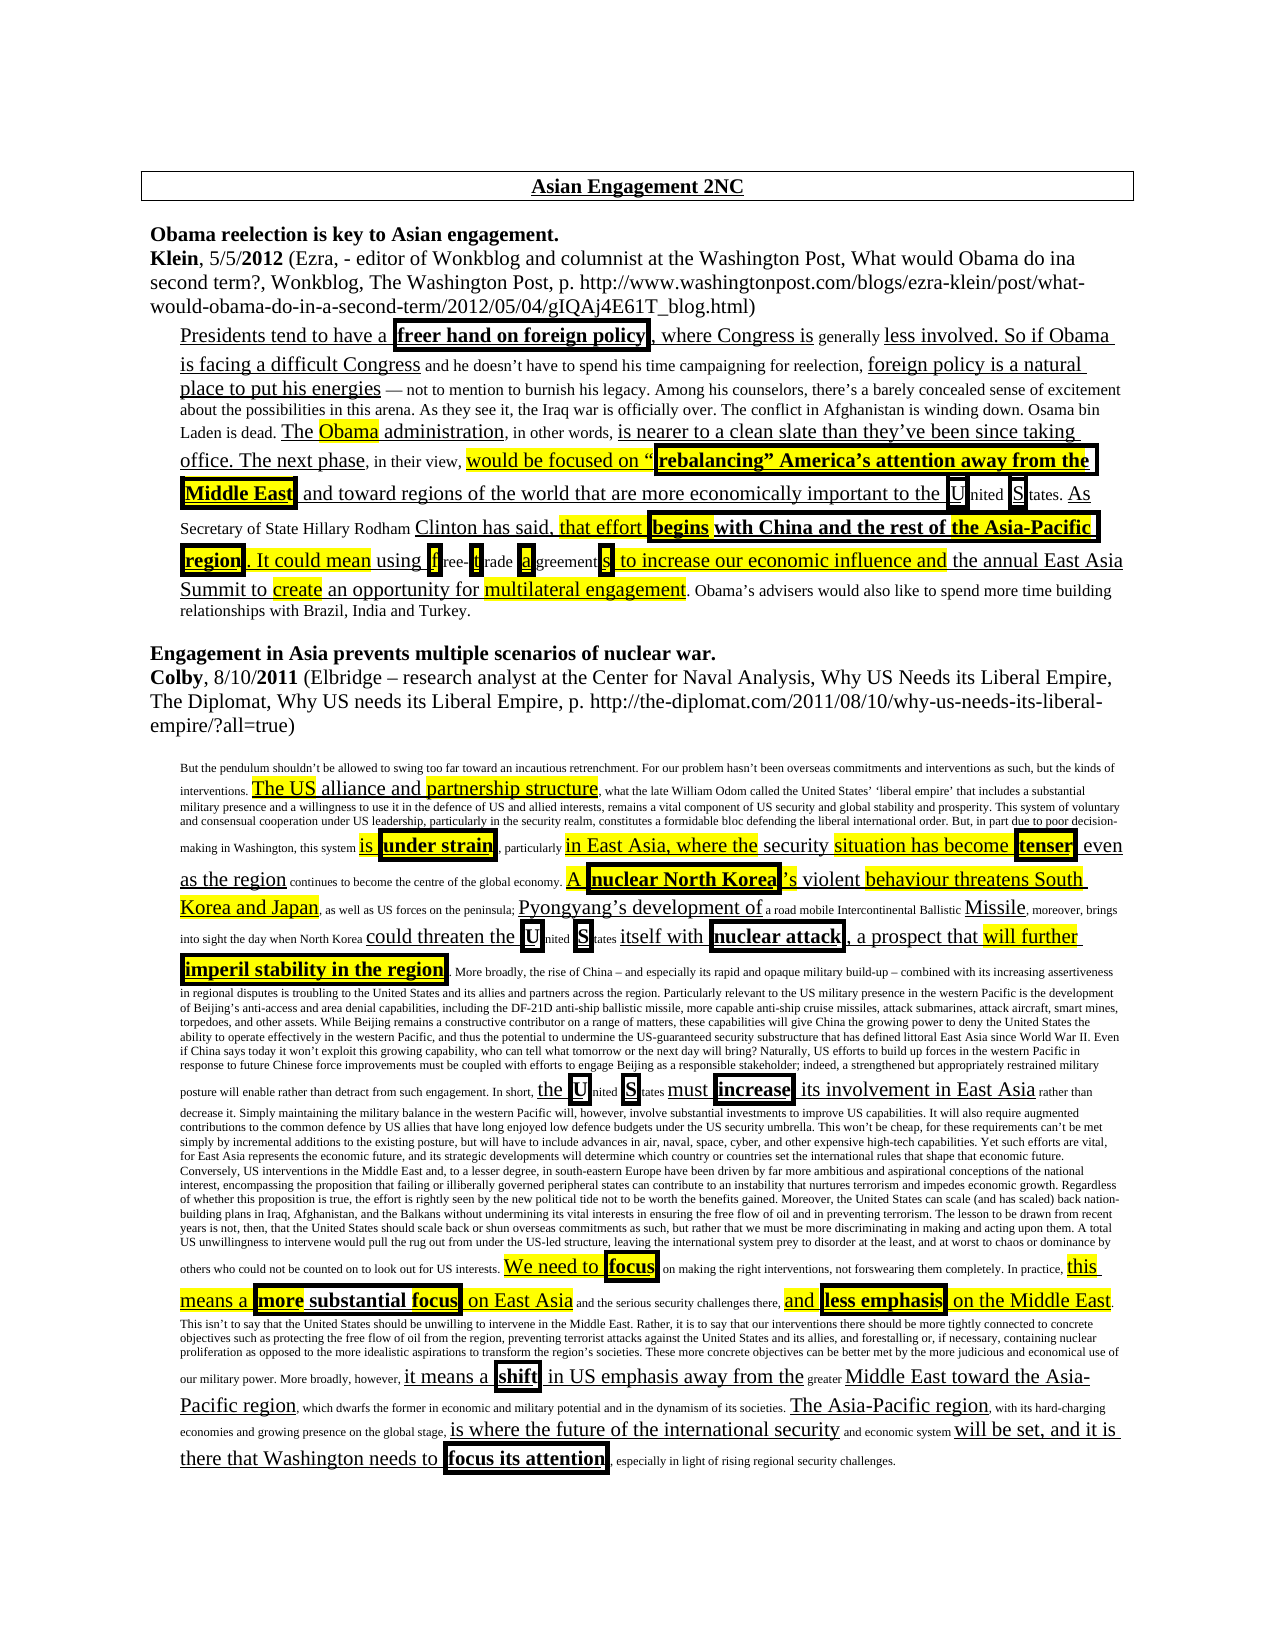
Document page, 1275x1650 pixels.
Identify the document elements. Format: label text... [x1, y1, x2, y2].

text Colby, 8/10/2011 (Elbridge – research analyst at the Center for Naval Analysis, Why US Needs its Liberal Empire, The Diplomat, Why US needs its Liberal Empire, p. http://the-diplomat.com/2011/08/10/why-us-needs-its-liberal-empire/?all=true) [150, 665, 1125, 737]
text Presidents tend to have a freer hand on foreign policy, where Congress is generally less involved. So if Obama is facing a difficult Congress and he doesn’t have to spend his time campaigning for reelection, foreign policy is a natural place to put his energies — not to mention to burnish his legacy. Among his counselors, there’s a barely concealed sense of excitement about the possibilities in this arena. As they see it, the Iraq war is officially over. The conflict in Afghanistan is winding down. Osama bin Laden is dead. The Obama administration, in other words, is nearer to a clean slate than they’ve been since taking office. The next phase, in their view, would be focused on “rebalancing” America’s attention away from the Middle East and toward regions of the world that are more economically important to the United States. As Secretary of State Hillary Rodham Clinton has said, that effort begins with China and the rest of the Asia-Pacific region. It could mean using free-trade agreements to increase our economic influence and the annual East Asia Summit to create an opportunity for multilateral engagement. Obama’s advisers would also like to spend more time building relationships with Brazil, India and Turkey. [180, 318, 1125, 620]
subtitle Asian Engagement 2NC [142, 172, 1133, 200]
subtitle Engagement in Asia prevents multiple scenarios of nuclear war. [150, 641, 1125, 665]
subtitle Obama reelection is key to Asian engagement. [150, 222, 1125, 246]
text But the pendulum shouldn’t be allowed to swing too far toward an incautious retrenchment. For our problem hasn’t been overseas commitments and interventions as such, but the kinds of interventions. The US alliance and partnership structure, what the late William Odom called the United States’ ‘liberal empire’ that includes a substantial military presence and a willingness to use it in the defence of US and allied interests, remains a vital component of US security and global stability and prosperity. This system of voluntary and consensual cooperation under US leadership, particularly in the security realm, constitutes a formidable bloc defending the liberal international order. But, in part due to poor decision-making in Washington, this system is under strain, particularly in East Asia, where the security situation has become tenser even as the region continues to become the centre of the global economy. A nuclear North Korea’s violent behaviour threatens South Korea and Japan, as well as US forces on the peninsula; Pyongyang’s development of a road mobile Intercontinental Ballistic Missile, moreover, brings into sight the day when North Korea could threaten the United States itself with nuclear attack, a prospect that will further imperil stability in the region. More broadly, the rise of China – and especially its rapid and opaque military build-up – combined with its increasing assertiveness in regional disputes is troubling to the United States and its allies and partners across the region. Particularly relevant to the US military presence in the western Pacific is the development of Beijing’s anti-access and area denial capabilities, including the DF-21D anti-ship ballistic missile, more capable anti-ship cruise missiles, attack submarines, attack aircraft, smart mines, torpedoes, and other assets. While Beijing remains a constructive contributor on a range of matters, these capabilities will give China the growing power to deny the United States the ability to operate effectively in the western Pacific, and thus the potential to undermine the US-guaranteed security substructure that has defined littoral East Asia since World War II. Even if China says today it won’t exploit this growing capability, who can tell what tomorrow or the next day will bring? Naturally, US efforts to build up forces in the western Pacific in response to future Chinese force improvements must be coupled with efforts to engage Beijing as a responsible stakeholder; indeed, a strengthened but appropriately restrained military posture will enable rather than detract from such engagement. In short, the United States must increase its involvement in East Asia rather than decrease it. Simply maintaining the military balance in the western Pacific will, however, involve substantial investments to improve US capabilities. It will also require augmented contributions to the common defence by US allies that have long enjoyed low defence budgets under the US security umbrella. This won’t be cheap, for these requirements can’t be met simply by incremental additions to the existing posture, but will have to include advances in air, naval, space, cyber, and other expensive high-tech capabilities. Yet such efforts are vital, for East Asia represents the economic future, and its strategic developments will determine which country or countries set the international rules that shape that economic future. Conversely, US interventions in the Middle East and, to a lesser degree, in south-eastern Europe have been driven by far more ambitious and aspirational conceptions of the national interest, encompassing the proposition that failing or illiberally governed peripheral states can contribute to an instability that nurtures terrorism and impedes economic growth. Regardless of whether this proposition is true, the effort is rightly seen by the new political tide not to be worth the benefits gained. Moreover, the United States can scale (and has scaled) back nation-building plans in Iraq, Afghanistan, and the Balkans without undermining its vital interests in ensuring the free flow of oil and in preventing terrorism. The lesson to be drawn from recent years is not, then, that the United States should scale back or shun overseas commitments as such, but rather that we must be more discriminating in making and acting upon them. A total US unwillingness to intervene would pull the rug out from under the US-led structure, leaving the international system prey to disorder at the least, and at worst to chaos or dominance by others who could not be counted on to look out for US interests. We need to focus on making the right interventions, not forswearing them completely. In practice, this means a more substantial focus on East Asia and the serious security challenges there, and less emphasis on the Middle East. This isn’t to say that the United States should be unwilling to intervene in the Middle East. Rather, it is to say that our interventions there should be more tightly connected to concrete objectives such as protecting the free flow of oil from the region, preventing terrorist attacks against the United States and its allies, and forestalling or, if necessary, containing nuclear proliferation as opposed to the more idealistic aspirations to transform the region’s societies. These more concrete objectives can be better met by the more judicious and economical use of our military power. More broadly, however, it means a shift in US emphasis away from the greater Middle East toward the Asia-Pacific region, which dwarfs the former in economic and military potential and in the dynamism of its societies. The Asia-Pacific region, with its hard-charging economies and growing presence on the global stage, is where the future of the international security and economic system will be set, and it is there that Washington needs to focus its attention, especially in light of rising regional security challenges. [180, 761, 1125, 1474]
text Klein, 5/5/2012 (Ezra, - editor of Wonkblog and columnist at the Washington Post, What would Obama do ina second term?, Wonkblog, The Washington Post, p. http://www.washingtonpost.com/blogs/ezra-klein/post/what-would-obama-do-in-a-second-term/2012/05/04/gIQAj4E61T_blog.html) [150, 246, 1125, 318]
